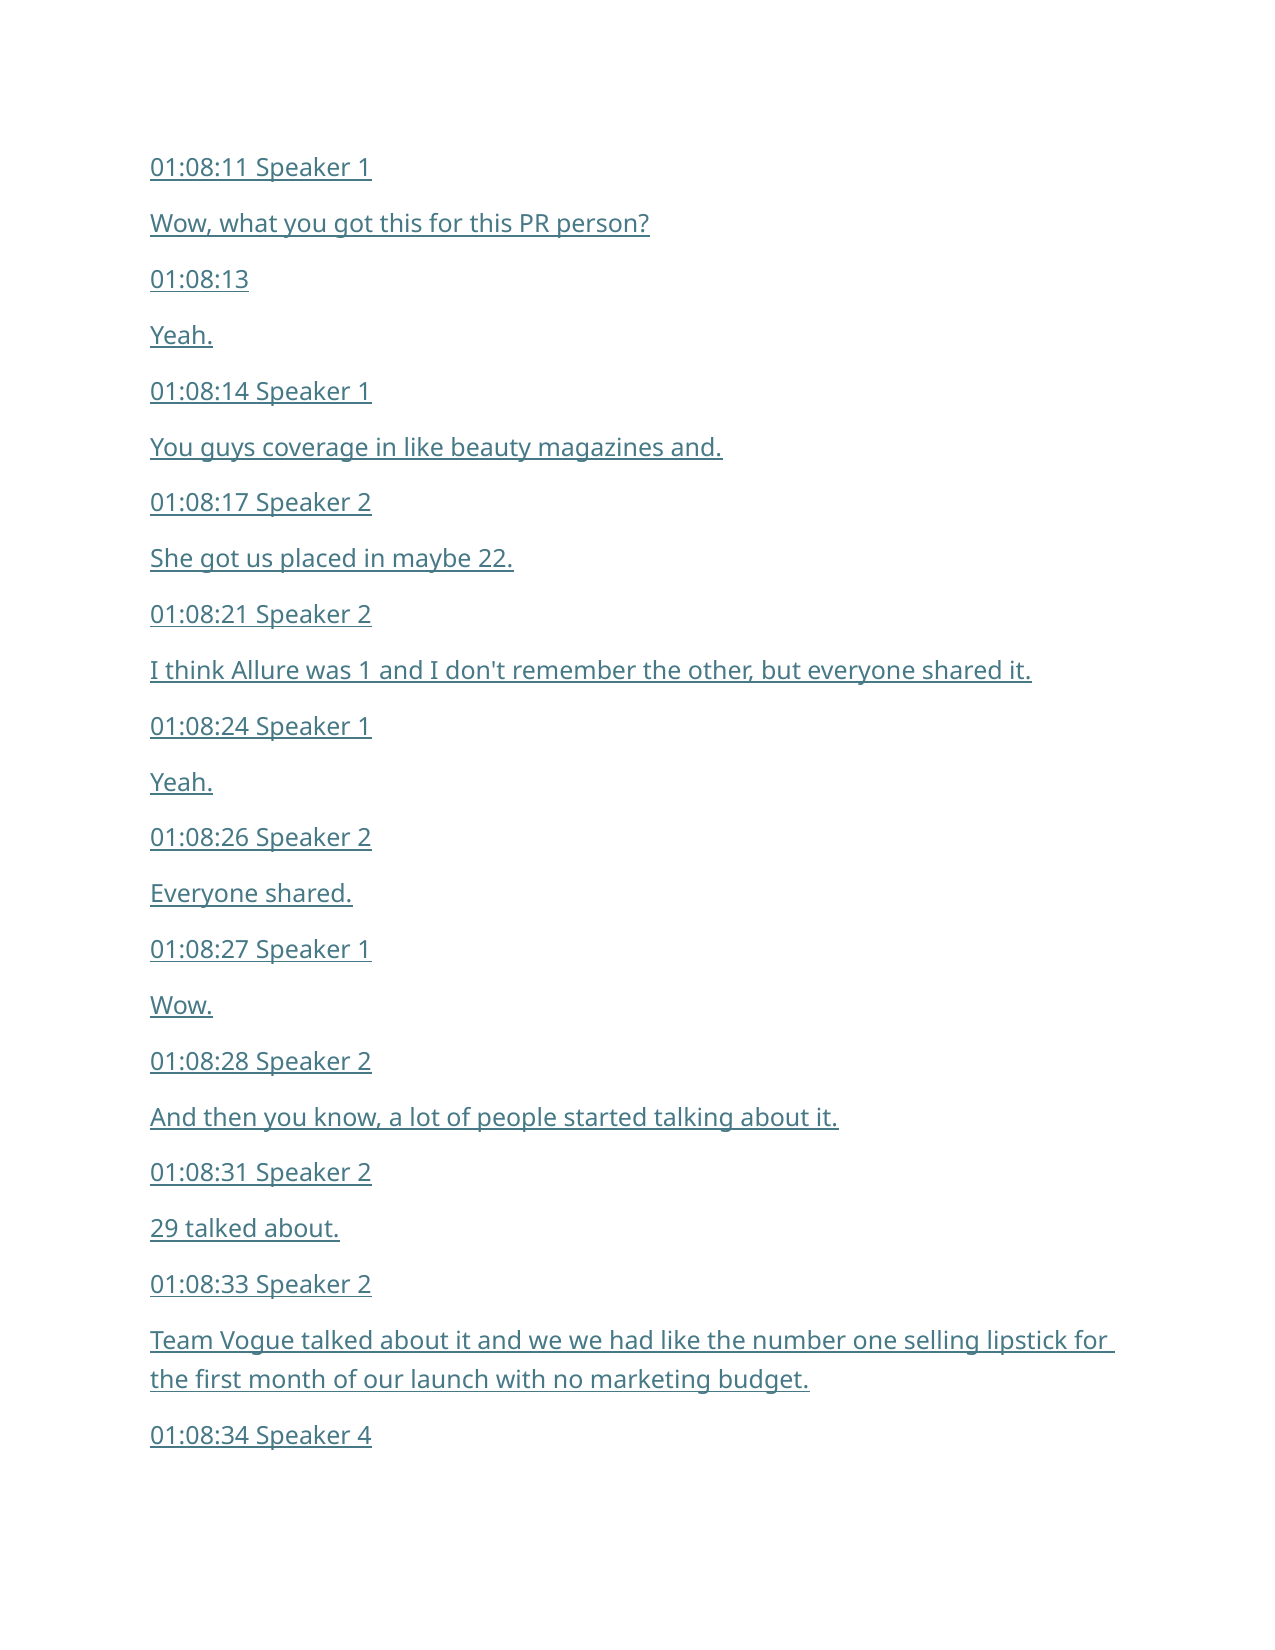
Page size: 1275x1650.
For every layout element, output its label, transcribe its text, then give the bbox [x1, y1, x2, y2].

text 29 talked about. [150, 1211, 1125, 1245]
text Wow, what you got this for this PR person? [150, 206, 1125, 240]
text She got us placed in maybe 22. [150, 541, 1125, 575]
text And then you know, a lot of people started talking about it. [150, 1099, 1125, 1133]
text 01:08:21 Speaker 2 [150, 597, 1125, 631]
text 01:08:17 Speaker 2 [150, 485, 1125, 519]
text 01:08:33 Speaker 2 [150, 1267, 1125, 1301]
text 01:08:11 Speaker 1 [150, 150, 1125, 184]
text 01:08:31 Speaker 2 [150, 1155, 1125, 1189]
text 01:08:14 Speaker 1 [150, 373, 1125, 407]
text Yeah. [150, 317, 1125, 352]
text You guys coverage in like beauty magazines and. [150, 429, 1125, 463]
text Wow. [150, 987, 1125, 1022]
text Team Vogue talked about it and we we had like the number one selling lipstick for the first month of our launch with no marketing budget. [150, 1322, 1125, 1396]
text 01:08:13 [150, 262, 1125, 296]
text I think Allure was 1 and I don't remember the other, but everyone shared it. [150, 652, 1125, 687]
text 01:08:27 Speaker 1 [150, 932, 1125, 966]
text 01:08:34 Speaker 4 [150, 1417, 1125, 1452]
text 01:08:26 Speaker 2 [150, 820, 1125, 854]
text Everyone shared. [150, 876, 1125, 910]
text 01:08:24 Speaker 1 [150, 708, 1125, 742]
text Yeah. [150, 764, 1125, 798]
text 01:08:28 Speaker 2 [150, 1043, 1125, 1077]
